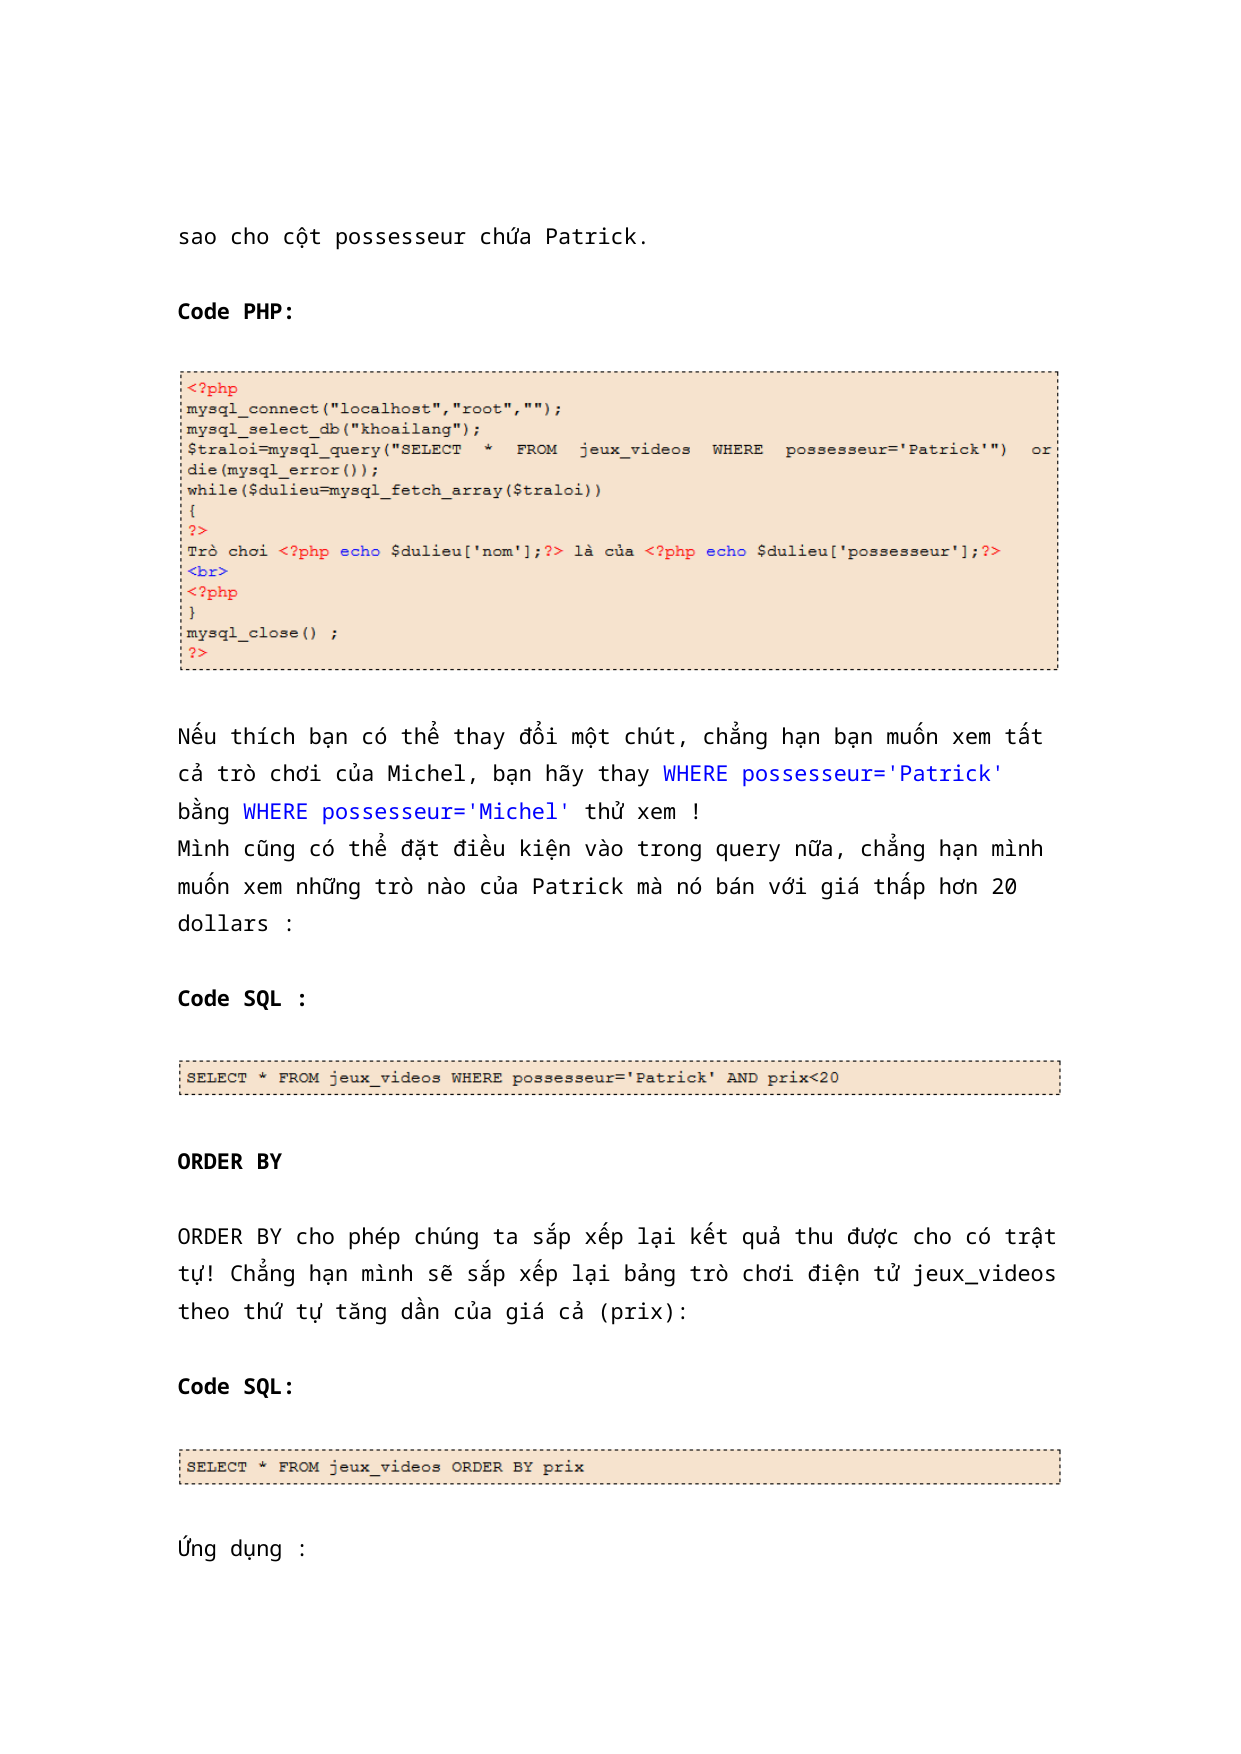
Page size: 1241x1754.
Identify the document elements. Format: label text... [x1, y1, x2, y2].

picture [177, 1446, 1063, 1488]
text Ứng dụng : Code PHP: [177, 1529, 1063, 1567]
text Dòng này được hiểu là : chọn tất cả các cột trong bảng jeux_videos sao cho cột possesseur chứa Patrick. Code PHP: [177, 217, 1063, 329]
text Nếu thích bạn có thể thay đổi một chút, chẳng hạn bạn muốn xem tất cả trò chơi của Michel, bạn hãy thay WHERE possesseur='Patrick' bằng WHERE possesseur='Michel' thử xem ! Mình cũng có thể đặt điều kiện vào trong query nữa, chẳng hạn mình muốn xem những trò nào của Patrick mà nó bán với giá thấp hơn 20 dollars : Code SQL : [177, 717, 1063, 1017]
picture [177, 368, 1063, 677]
picture [177, 1056, 1063, 1102]
text ORDER BY ORDER BY cho phép chúng ta sắp xếp lại kết quả thu được cho có trật tự! Chẳng hạn mình sẽ sắp xếp lại bảng trò chơi điện tử jeux_videos theo thứ tự tăng dần của giá cả (prix): Code SQL: [177, 1142, 1063, 1404]
